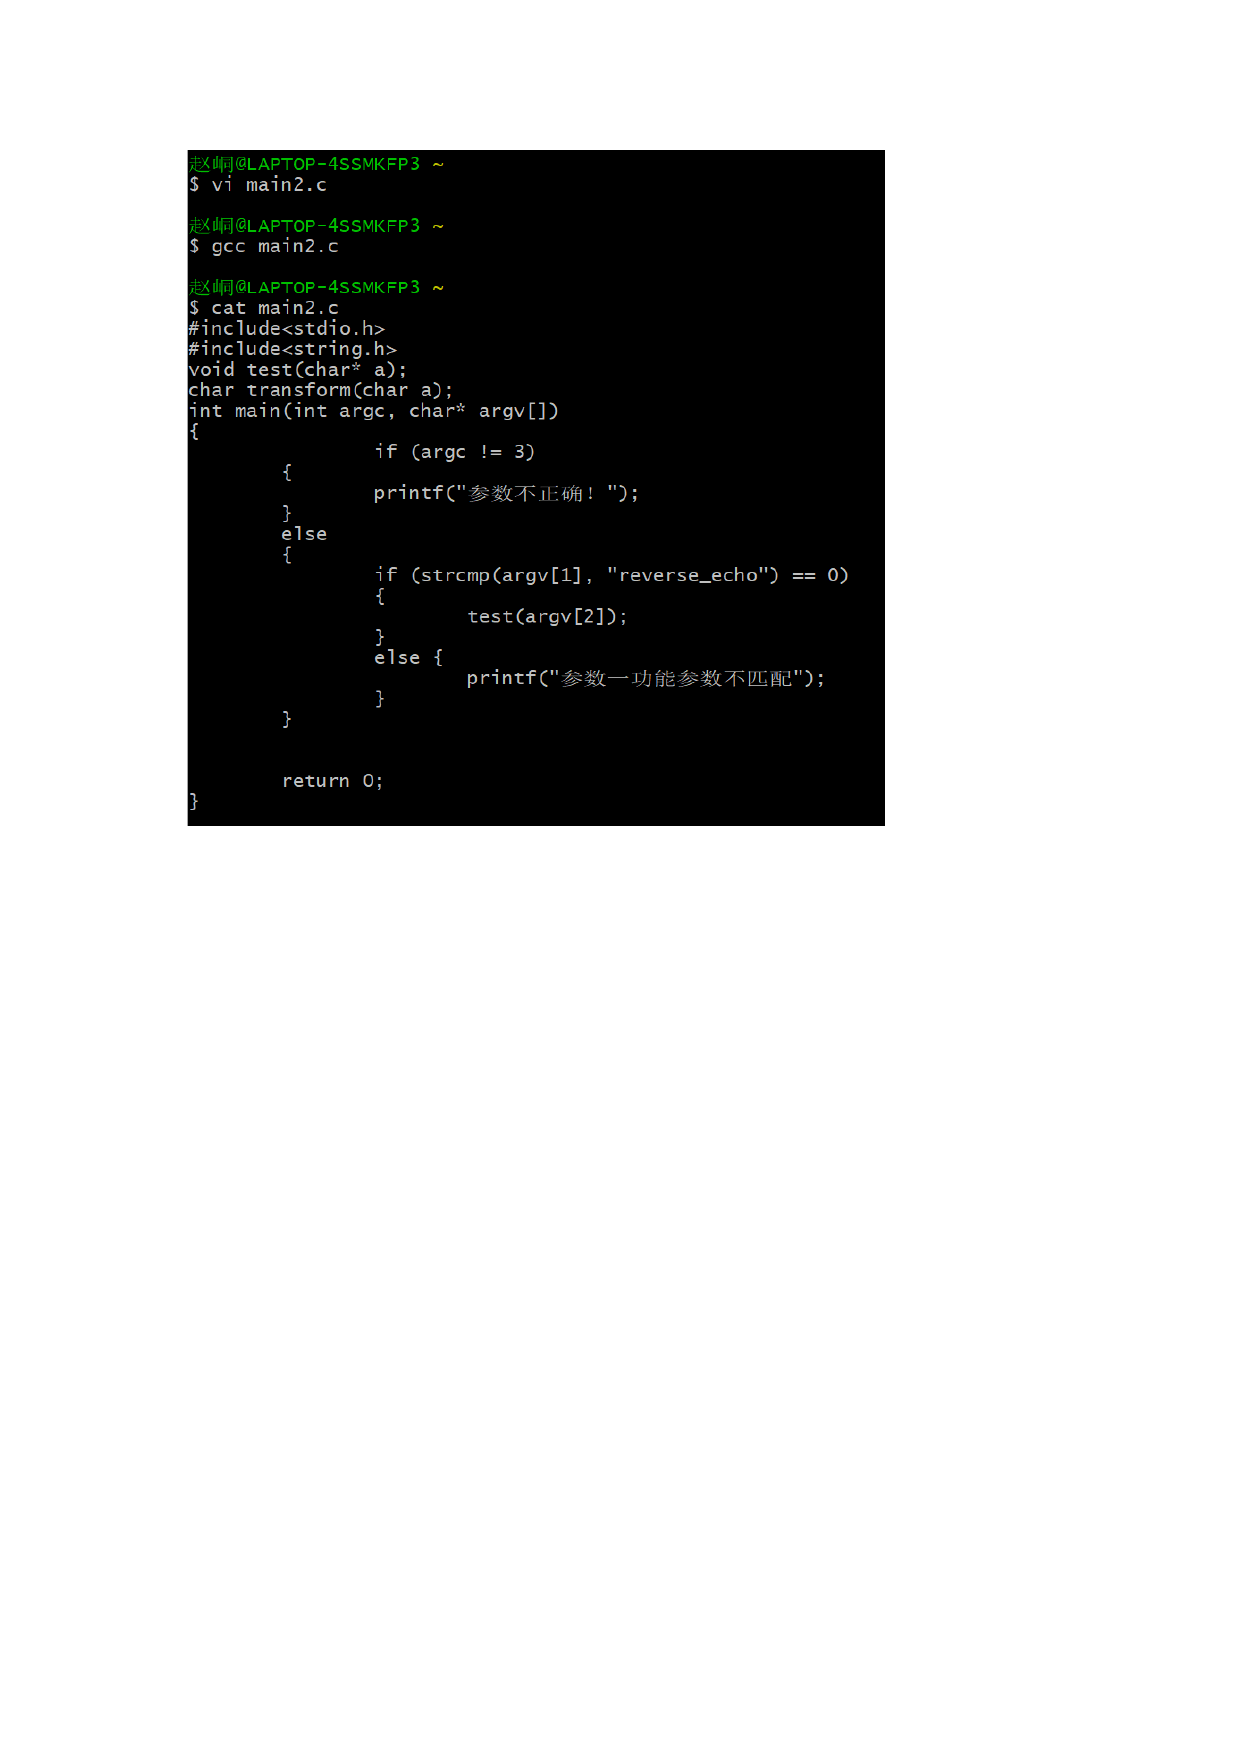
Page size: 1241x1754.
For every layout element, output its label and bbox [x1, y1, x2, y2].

picture [187, 150, 885, 826]
